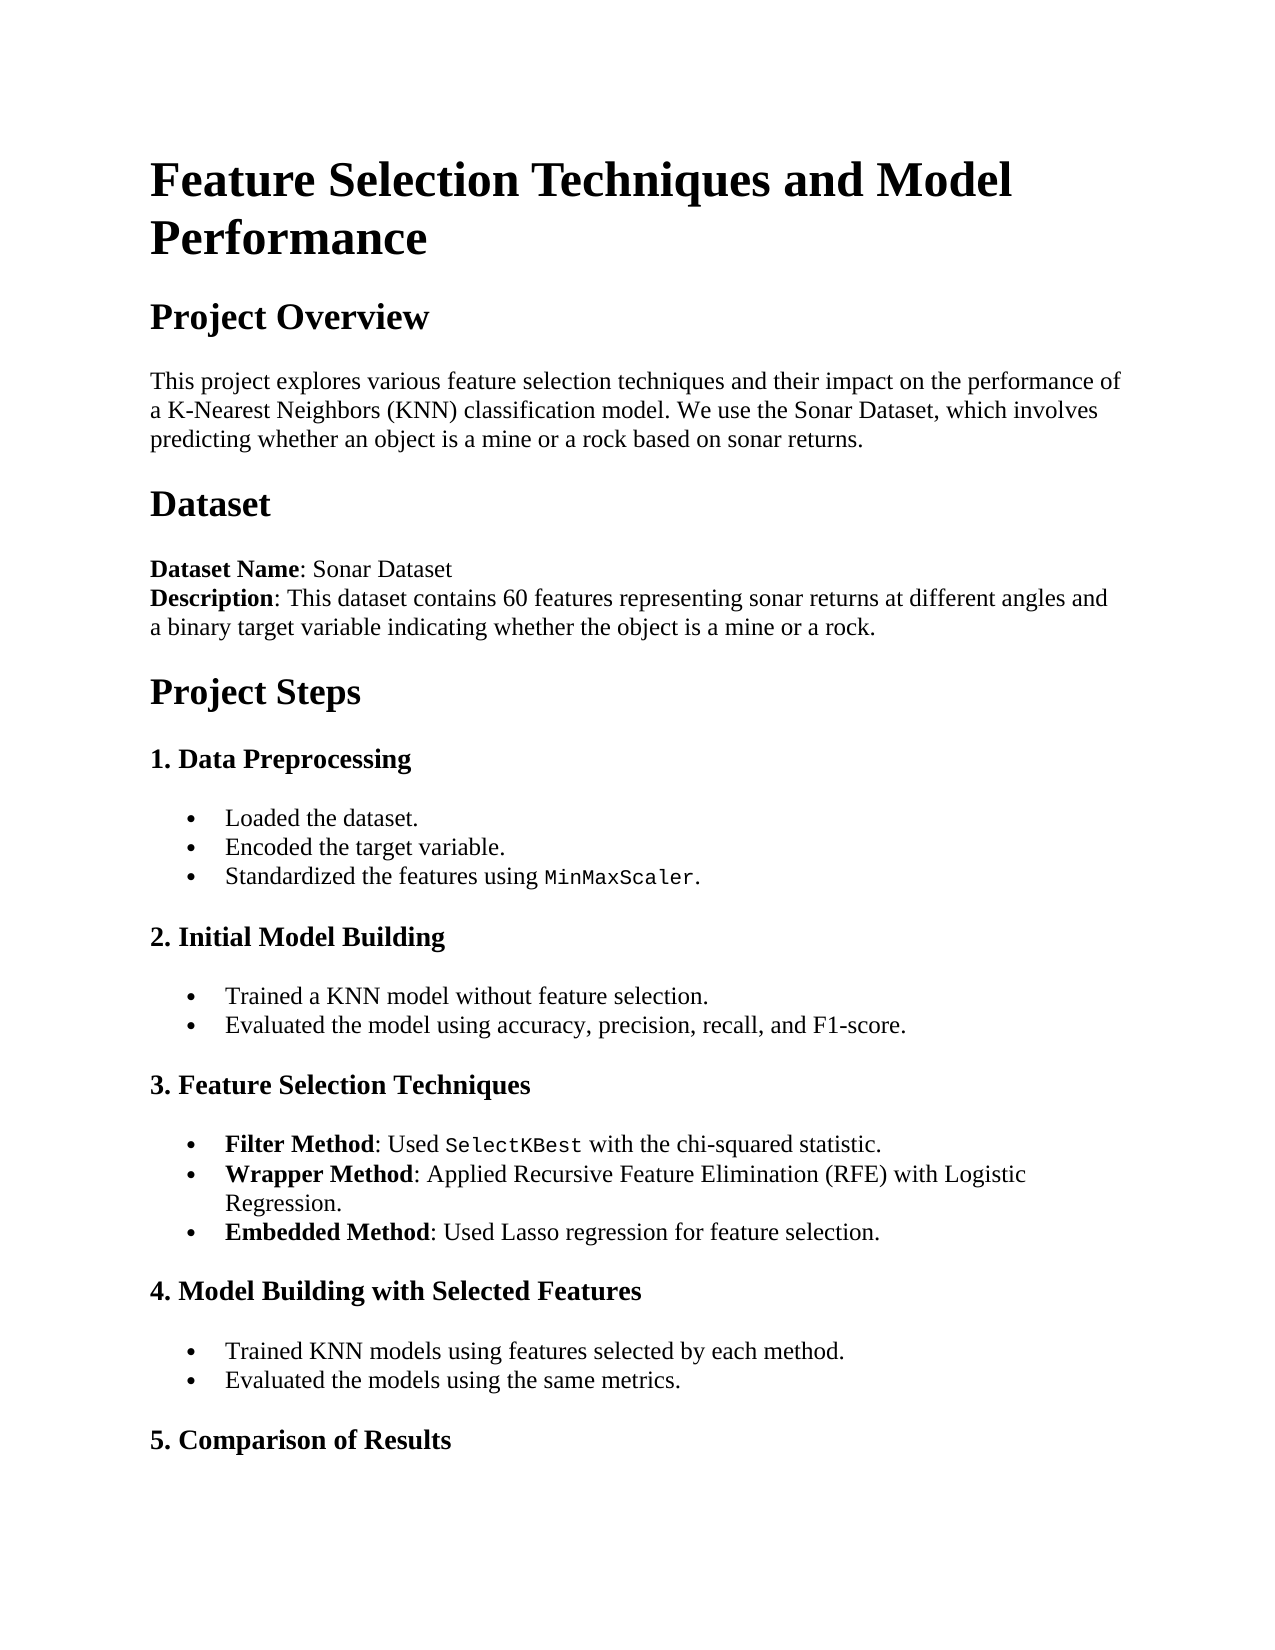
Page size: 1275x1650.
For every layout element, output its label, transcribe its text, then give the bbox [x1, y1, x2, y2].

text 3. Feature Selection Techniques [150, 1068, 1125, 1100]
list Evaluated the model using accuracy, precision, recall, and F1-score. [187, 1010, 1125, 1039]
text This project explores various feature selection techniques and their impact on the performance of a K-Nearest Neighbors (KNN) classification model. We use the Sonar Dataset, which involves predicting whether an object is a mine or a rock based on sonar returns. [150, 366, 1125, 453]
text 4. Model Building with Selected Features [150, 1274, 1125, 1307]
list Encoded the target variable. [187, 832, 1125, 861]
text 2. Initial Model Building [150, 920, 1125, 952]
list Wrapper Method: Applied Recursive Feature Elimination (RFE) with Logistic Regression. [187, 1159, 1125, 1217]
text Dataset Name: Sonar Dataset Description: This dataset contains 60 features representing sonar returns at different angles and a binary target variable indicating whether the object is a mine or a rock. [150, 554, 1125, 640]
text Project Steps [150, 669, 1125, 713]
text 5. Comparison of Results [150, 1423, 1125, 1455]
text Dataset [150, 482, 1125, 525]
text Feature Selection Techniques and Model Performance [150, 150, 1125, 265]
list Evaluated the models using the same metrics. [187, 1365, 1125, 1393]
text 1. Data Preprocessing [150, 742, 1125, 774]
list Loaded the dataset. [187, 803, 1125, 832]
list Standardized the features using MinMaxScaler. [187, 861, 1125, 891]
list Trained KNN models using features selected by each method. [187, 1336, 1125, 1365]
list Filter Method: Used SelectKBest with the chi-squared statistic. [187, 1129, 1125, 1159]
text Project Overview [150, 294, 1125, 337]
list Embedded Method: Used Lasso regression for feature selection. [187, 1217, 1125, 1245]
list Trained a KNN model without feature selection. [187, 981, 1125, 1010]
